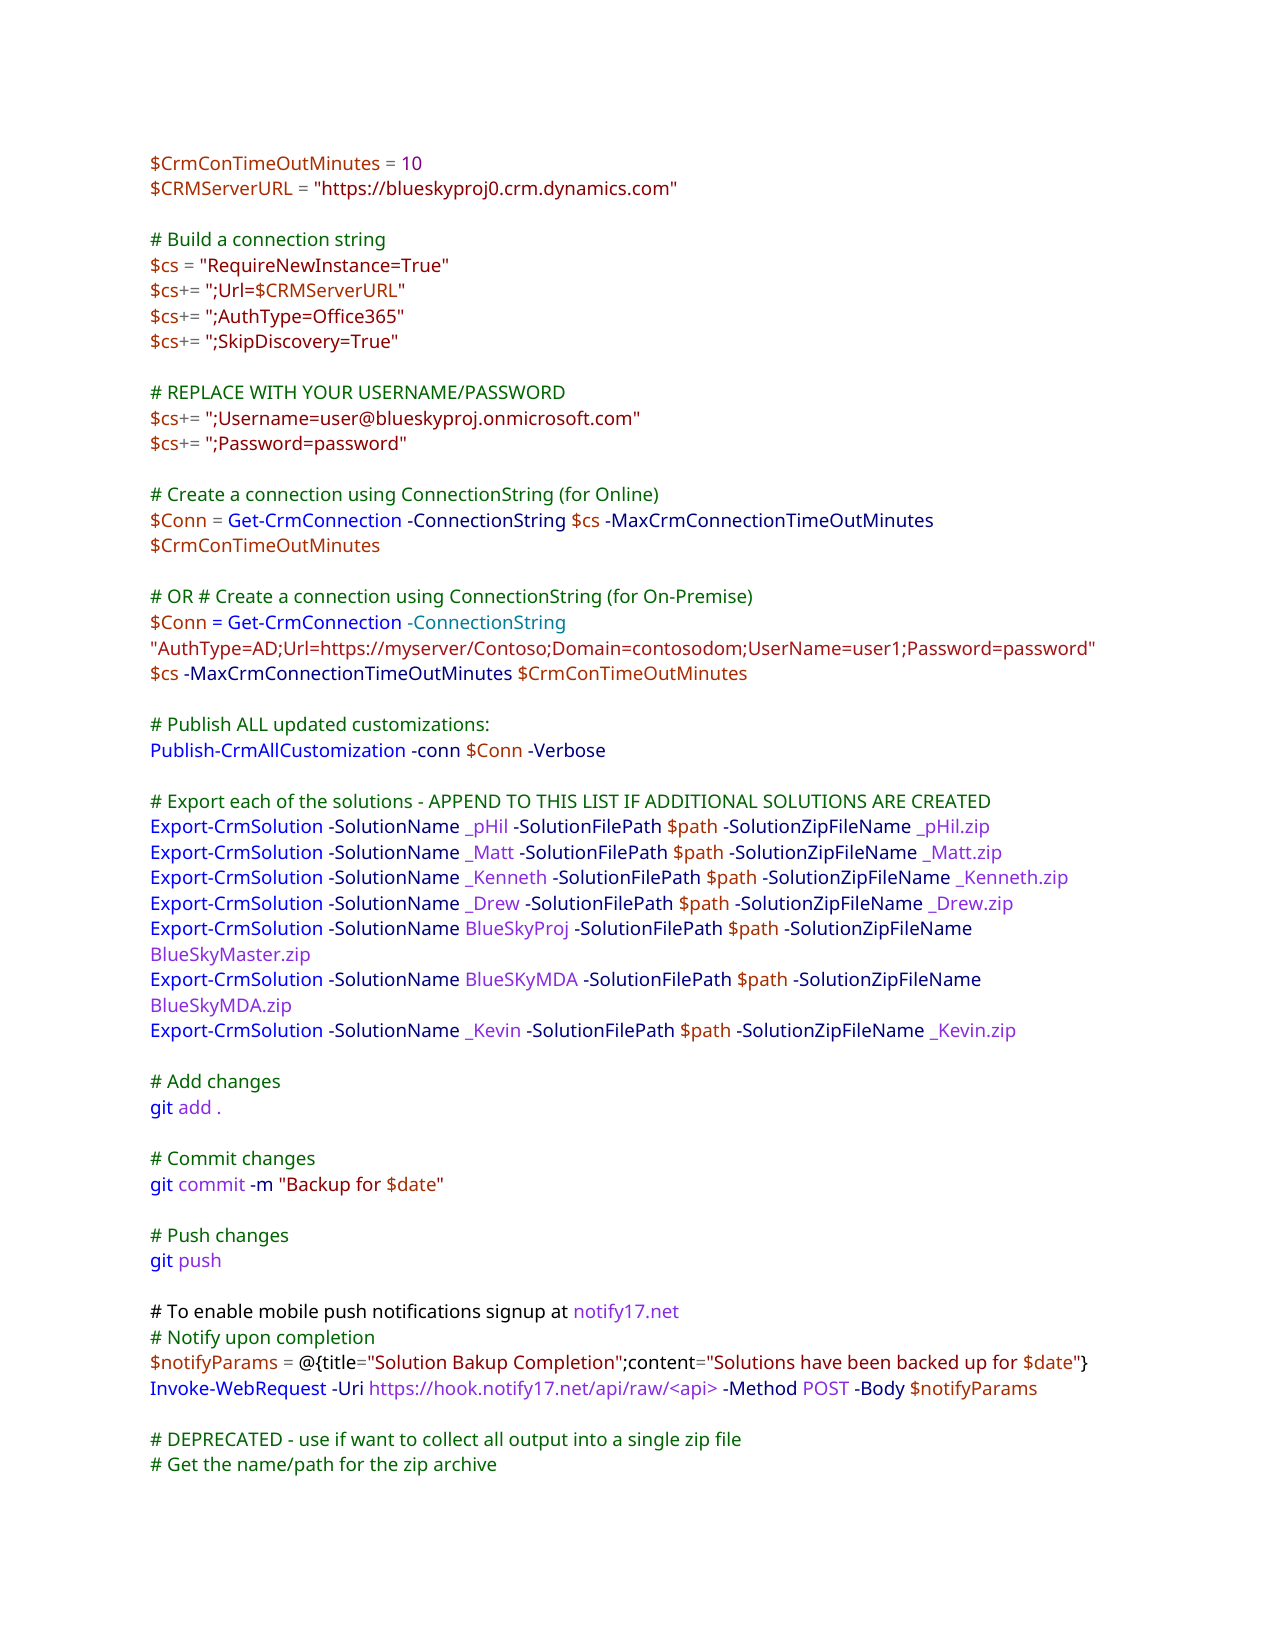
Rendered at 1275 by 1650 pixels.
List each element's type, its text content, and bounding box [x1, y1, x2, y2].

text Invoke-WebRequest -Uri https://hook.notify17.net/api/raw/<api> -Method POST -Body $notifyParams [150, 1375, 1125, 1401]
text $cs+= ";Password=password" [150, 431, 1125, 456]
text Export-CrmSolution -SolutionName _Drew -SolutionFilePath $path -SolutionZipFileName _Drew.zip [150, 890, 1125, 916]
text $Conn = Get-CrmConnection -ConnectionString $cs -MaxCrmConnectionTimeOutMinutes $CrmConTimeOutMinutes [150, 507, 1125, 558]
text # DEPRECATED - use if want to collect all output into a single zip file [150, 1426, 1125, 1452]
text $cs+= ";AuthType=Office365" [150, 303, 1125, 329]
text git push [150, 1247, 1125, 1273]
text Publish-CrmAllCustomization -conn $Conn -Verbose [150, 737, 1125, 762]
text Export-CrmSolution -SolutionName BlueSkyProj -SolutionFilePath $path -SolutionZipFileName BlueSkyMaster.zip [150, 916, 1125, 967]
text git add . [150, 1094, 1125, 1120]
text Export-CrmSolution -SolutionName BlueSKyMDA -SolutionFilePath $path -SolutionZipFileName BlueSkyMDA.zip [150, 967, 1125, 1018]
text $notifyParams = @{title="Solution Bakup Completion";content="Solutions have been backed up for $date"} [150, 1349, 1125, 1375]
text $CrmConTimeOutMinutes = 10 [150, 150, 1125, 176]
text Export-CrmSolution -SolutionName _Kevin -SolutionFilePath $path -SolutionZipFileName _Kevin.zip [150, 1018, 1125, 1043]
text $CRMServerURL = "https://blueskyproj0.crm.dynamics.com" [150, 176, 1125, 201]
text # Push changes [150, 1222, 1125, 1247]
text # Publish ALL updated customizations: [150, 711, 1125, 737]
text # OR # Create a connection using ConnectionString (for On-Premise) [150, 584, 1125, 609]
text Export-CrmSolution -SolutionName _Matt -SolutionFilePath $path -SolutionZipFileName _Matt.zip [150, 839, 1125, 864]
text # Notify upon completion [150, 1324, 1125, 1349]
text # Build a connection string [150, 227, 1125, 252]
text # Create a connection using ConnectionString (for Online) [150, 482, 1125, 507]
text $cs+= ";SkipDiscovery=True" [150, 329, 1125, 354]
text Export-CrmSolution -SolutionName _Kenneth -SolutionFilePath $path -SolutionZipFileName _Kenneth.zip [150, 864, 1125, 890]
text $cs = "RequireNewInstance=True" [150, 252, 1125, 278]
text # Export each of the solutions - APPEND TO THIS LIST IF ADDITIONAL SOLUTIONS ARE CREATED [150, 788, 1125, 813]
text $cs+= ";Url=$CRMServerURL" [150, 278, 1125, 303]
text $cs+= ";Username=user@blueskyproj.onmicrosoft.com" [150, 405, 1125, 431]
text # To enable mobile push notifications signup at notify17.net [150, 1298, 1125, 1324]
text # Get the name/path for the zip archive [150, 1452, 1125, 1477]
text git commit -m "Backup for $date" [150, 1171, 1125, 1196]
text # REPLACE WITH YOUR USERNAME/PASSWORD [150, 380, 1125, 405]
text # Add changes [150, 1069, 1125, 1094]
text Export-CrmSolution -SolutionName _pHil -SolutionFilePath $path -SolutionZipFileName _pHil.zip [150, 813, 1125, 839]
text $Conn = Get-CrmConnection -ConnectionString "AuthType=AD;Url=https://myserver/Contoso;Domain=contosodom;UserName=user1;Password=password" $cs -MaxCrmConnectionTimeOutMinutes $CrmConTimeOutMinutes [150, 609, 1125, 686]
text # Commit changes [150, 1145, 1125, 1171]
